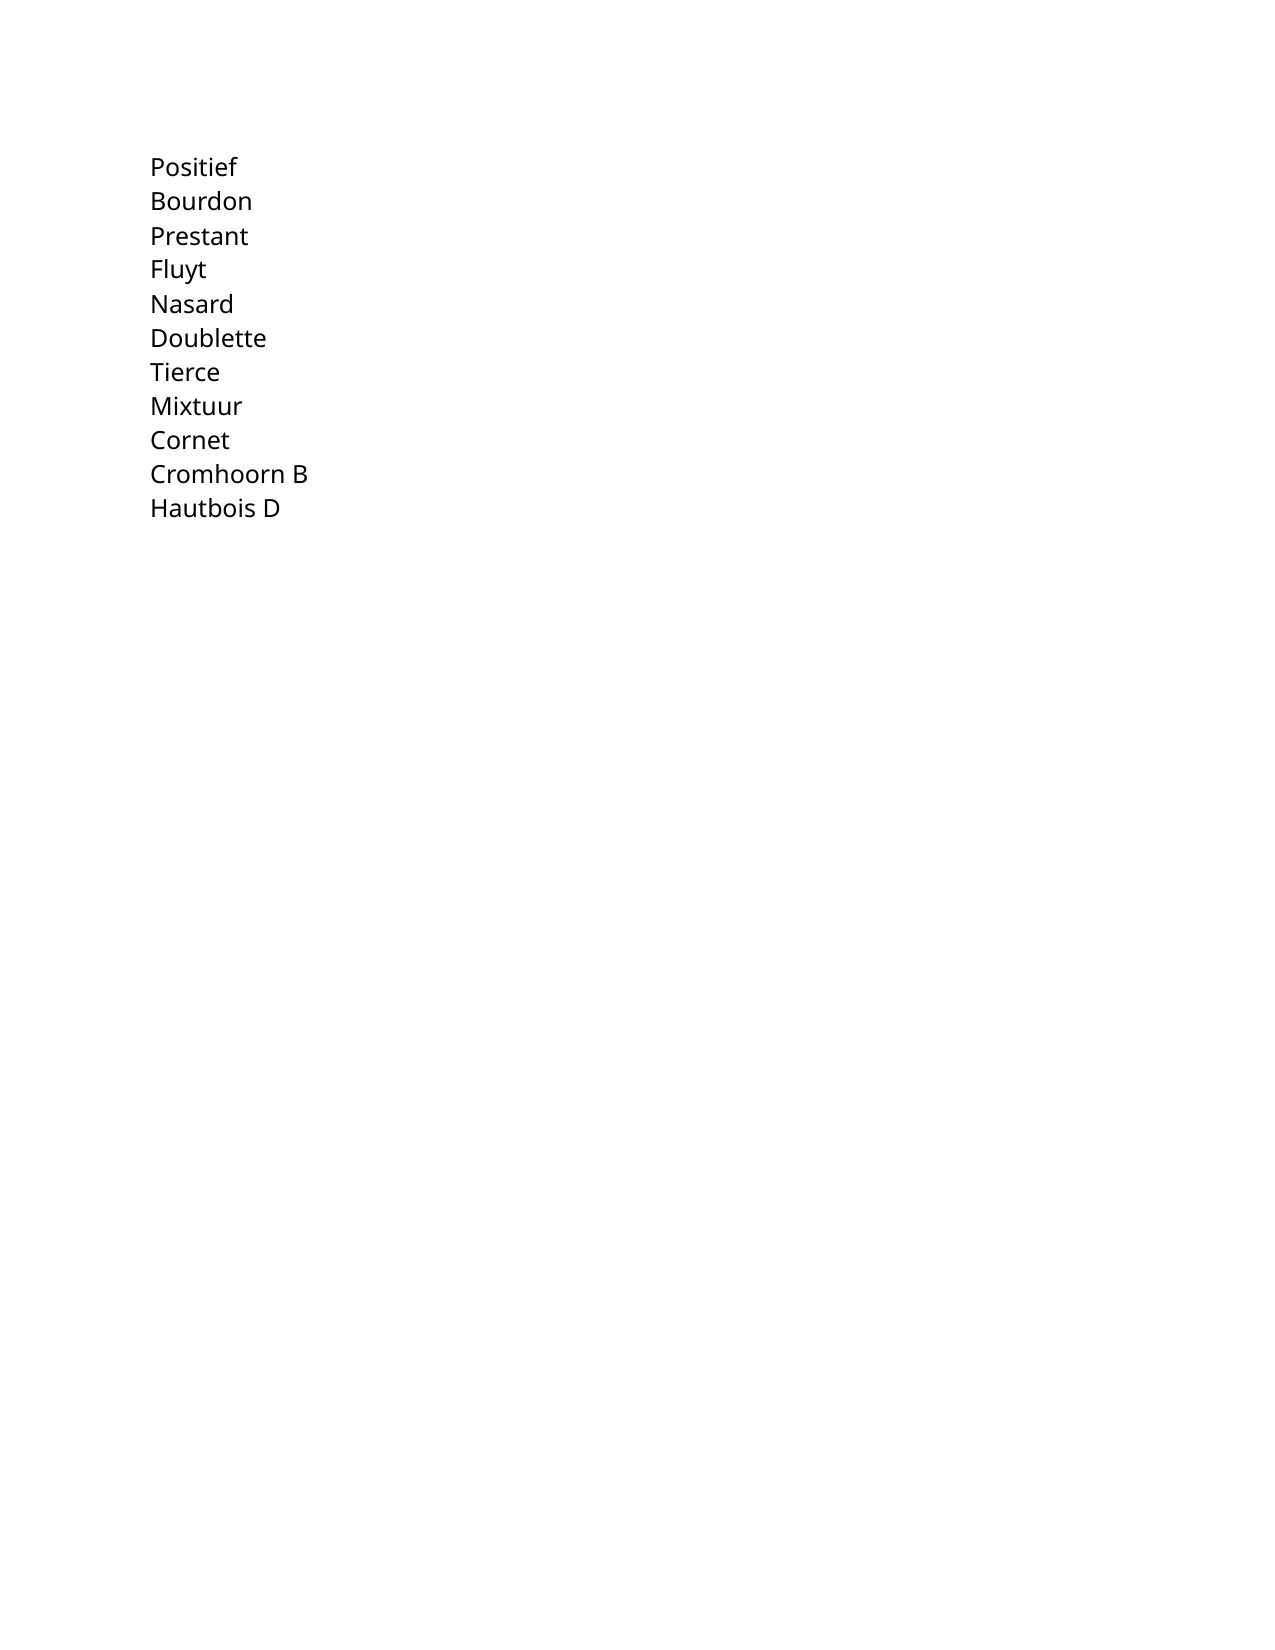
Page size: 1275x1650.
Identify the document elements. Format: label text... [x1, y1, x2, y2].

text Prestant [150, 218, 1125, 252]
text Hautbois D [150, 491, 1125, 525]
text Cromhoorn B [150, 457, 1125, 491]
text Doublette [150, 320, 1125, 354]
text Mixtuur [150, 388, 1125, 422]
text Positief [150, 150, 1125, 184]
text Bourdon [150, 184, 1125, 218]
text Fluyt [150, 252, 1125, 286]
text Nasard [150, 286, 1125, 320]
text Tierce [150, 354, 1125, 388]
text Cornet [150, 422, 1125, 457]
